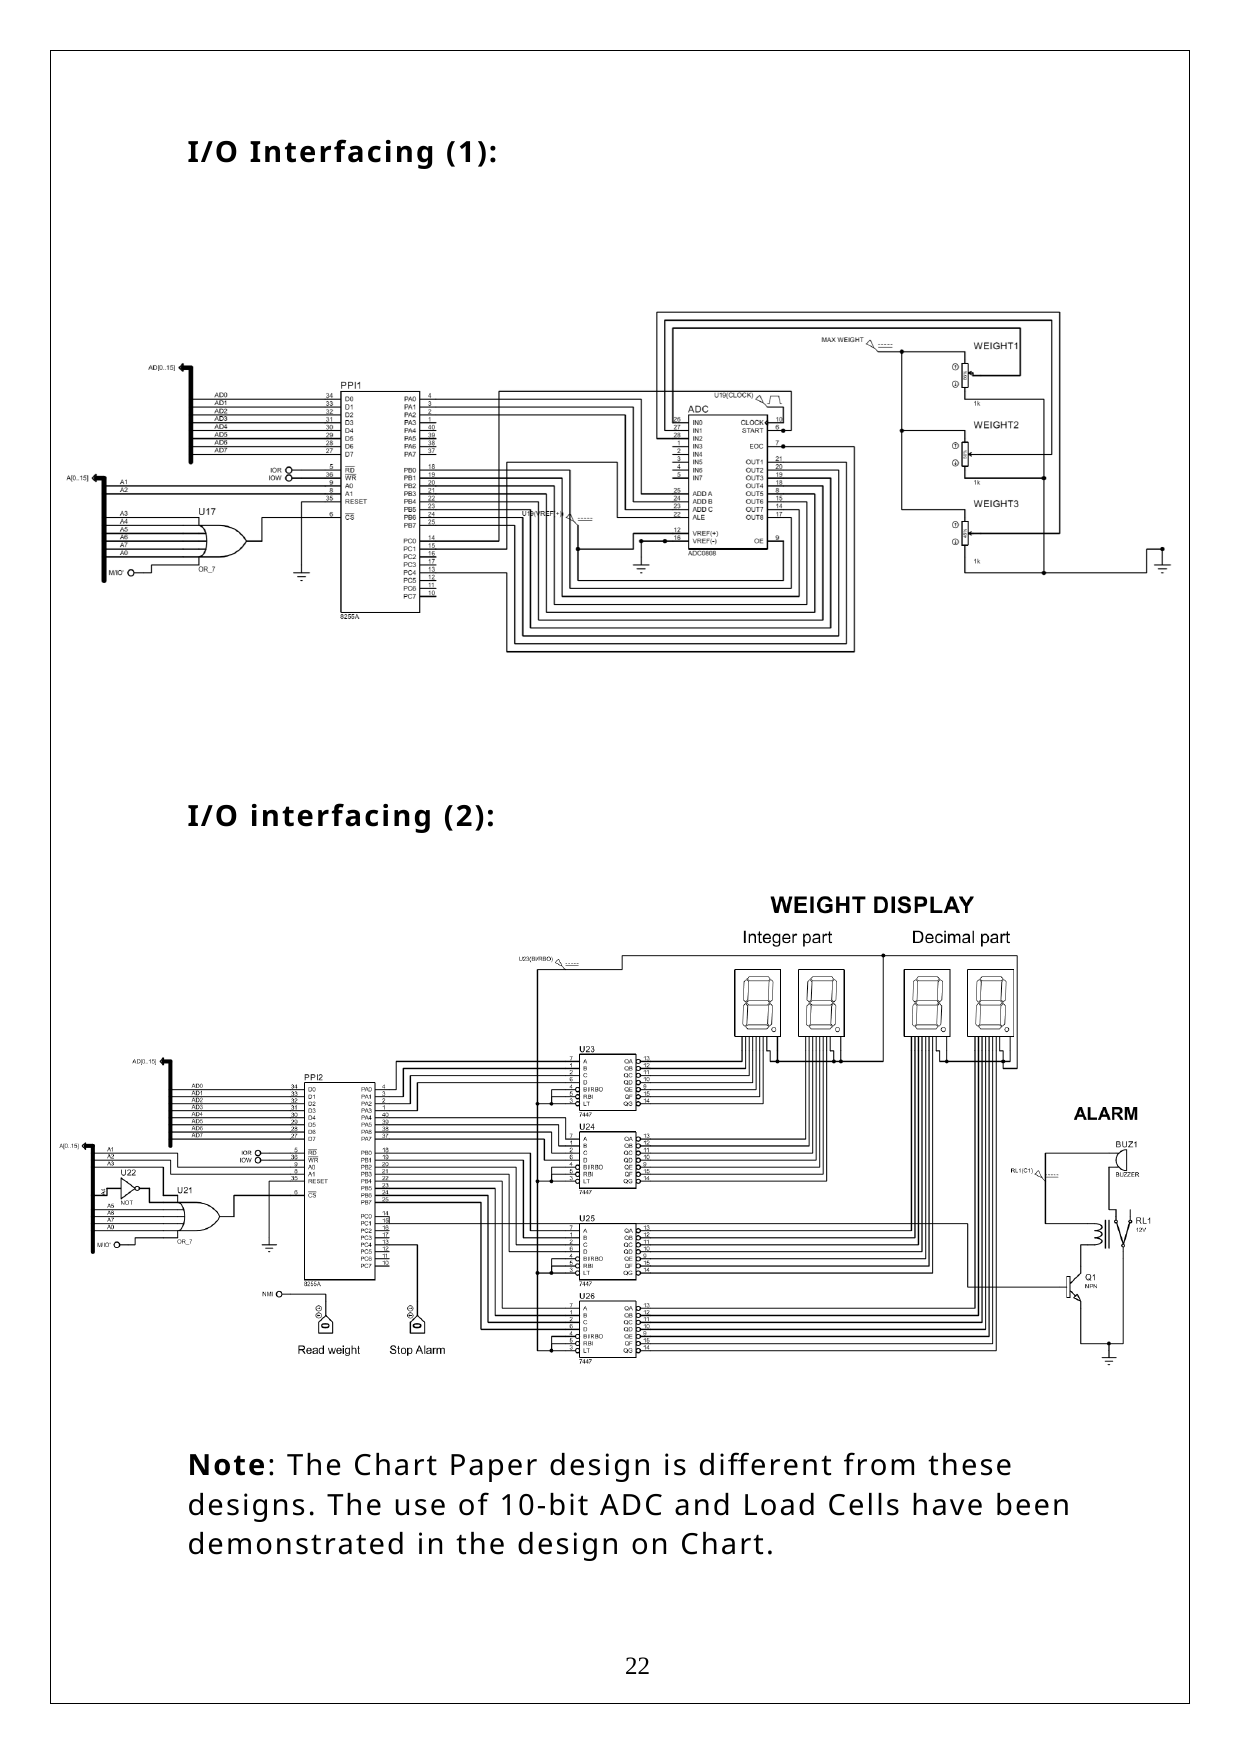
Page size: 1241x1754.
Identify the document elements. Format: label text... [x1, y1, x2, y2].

picture [53, 874, 1182, 1393]
picture [62, 170, 1174, 795]
text I/O interfacing (2): [187, 795, 1087, 834]
text Note: The Chart Paper design is different from these designs. The use of 10-bit ADC and Load Cells have been demonstrated in the design on Chart. [187, 1444, 1087, 1563]
text I/O Interfacing (1): [187, 131, 1087, 170]
